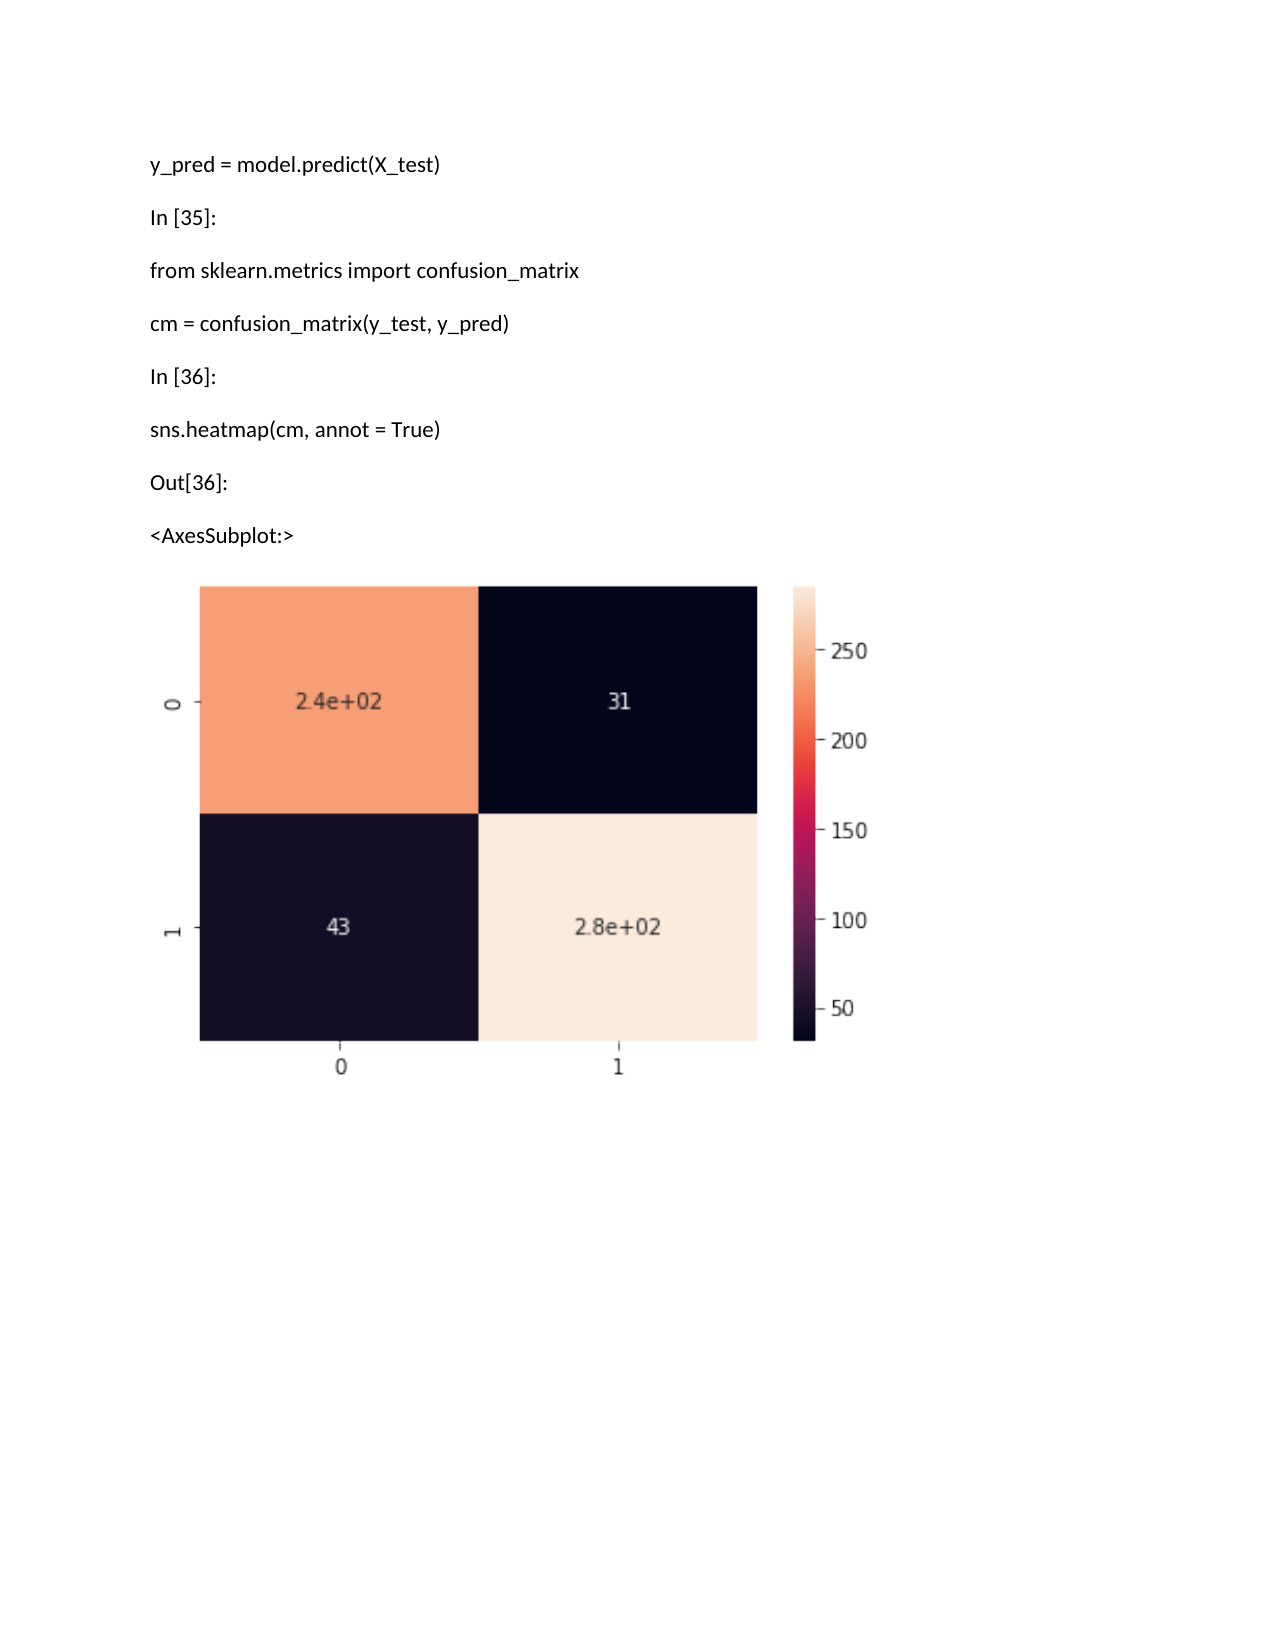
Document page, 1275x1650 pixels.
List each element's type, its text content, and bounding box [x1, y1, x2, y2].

text <AxesSubplot:> [150, 521, 1125, 549]
text from sklearn.metrics import confusion_matrix [150, 256, 1125, 284]
text In [36]: [150, 362, 1125, 390]
text cm = confusion_matrix(y_test, y_pred) [150, 309, 1125, 337]
text In [35]: [150, 203, 1125, 231]
text y_pred = model.predict(X_test) [150, 150, 1125, 178]
text Out[36]: [150, 468, 1125, 496]
text sns.heatmap(cm, annot = True) [150, 415, 1125, 443]
picture [150, 574, 883, 1092]
